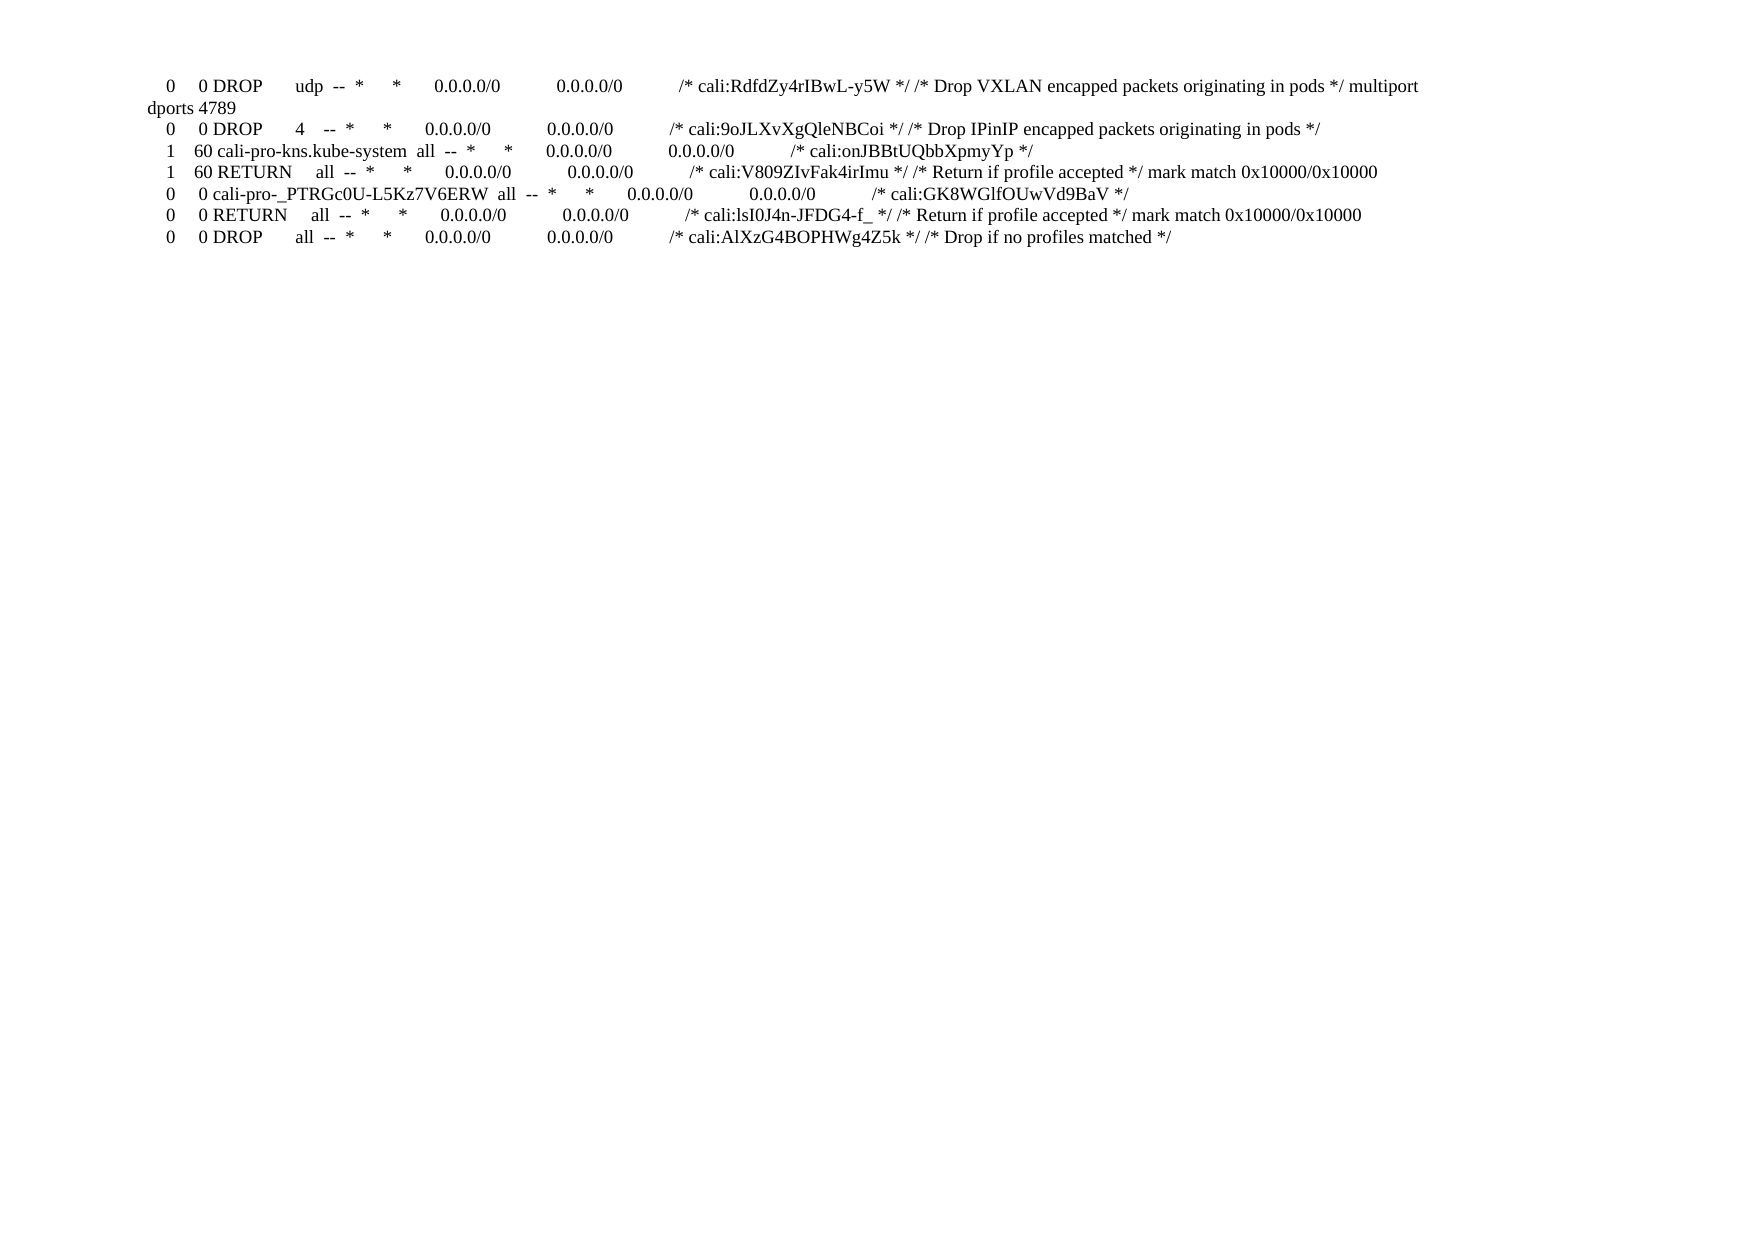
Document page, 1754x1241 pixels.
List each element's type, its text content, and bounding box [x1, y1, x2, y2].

text 0 0 DROP all -- * * 0.0.0.0/0 0.0.0.0/0 /* cali:AlXzG4BOPHWg4Z5k */ /* Drop if no profiles matched */ [147, 226, 1470, 247]
text 0 0 DROP udp -- * * 0.0.0.0/0 0.0.0.0/0 /* cali:RdfdZy4rIBwL-y5W */ /* Drop VXLAN encapped packets originating in pods */ multiport dports 4789 [147, 75, 1470, 118]
text 0 0 RETURN all -- * * 0.0.0.0/0 0.0.0.0/0 /* cali:lsI0J4n-JFDG4-f_ */ /* Return if profile accepted */ mark match 0x10000/0x10000 [147, 204, 1470, 226]
text 1 60 cali-pro-kns.kube-system all -- * * 0.0.0.0/0 0.0.0.0/0 /* cali:onJBBtUQbbXpmyYp */ [147, 140, 1470, 161]
text 0 0 cali-pro-_PTRGc0U-L5Kz7V6ERW all -- * * 0.0.0.0/0 0.0.0.0/0 /* cali:GK8WGlfOUwVd9BaV */ [147, 183, 1470, 204]
text 0 0 DROP 4 -- * * 0.0.0.0/0 0.0.0.0/0 /* cali:9oJLXvXgQleNBCoi */ /* Drop IPinIP encapped packets originating in pods */ [147, 118, 1470, 140]
text 1 60 RETURN all -- * * 0.0.0.0/0 0.0.0.0/0 /* cali:V809ZIvFak4irImu */ /* Return if profile accepted */ mark match 0x10000/0x10000 [147, 161, 1470, 183]
